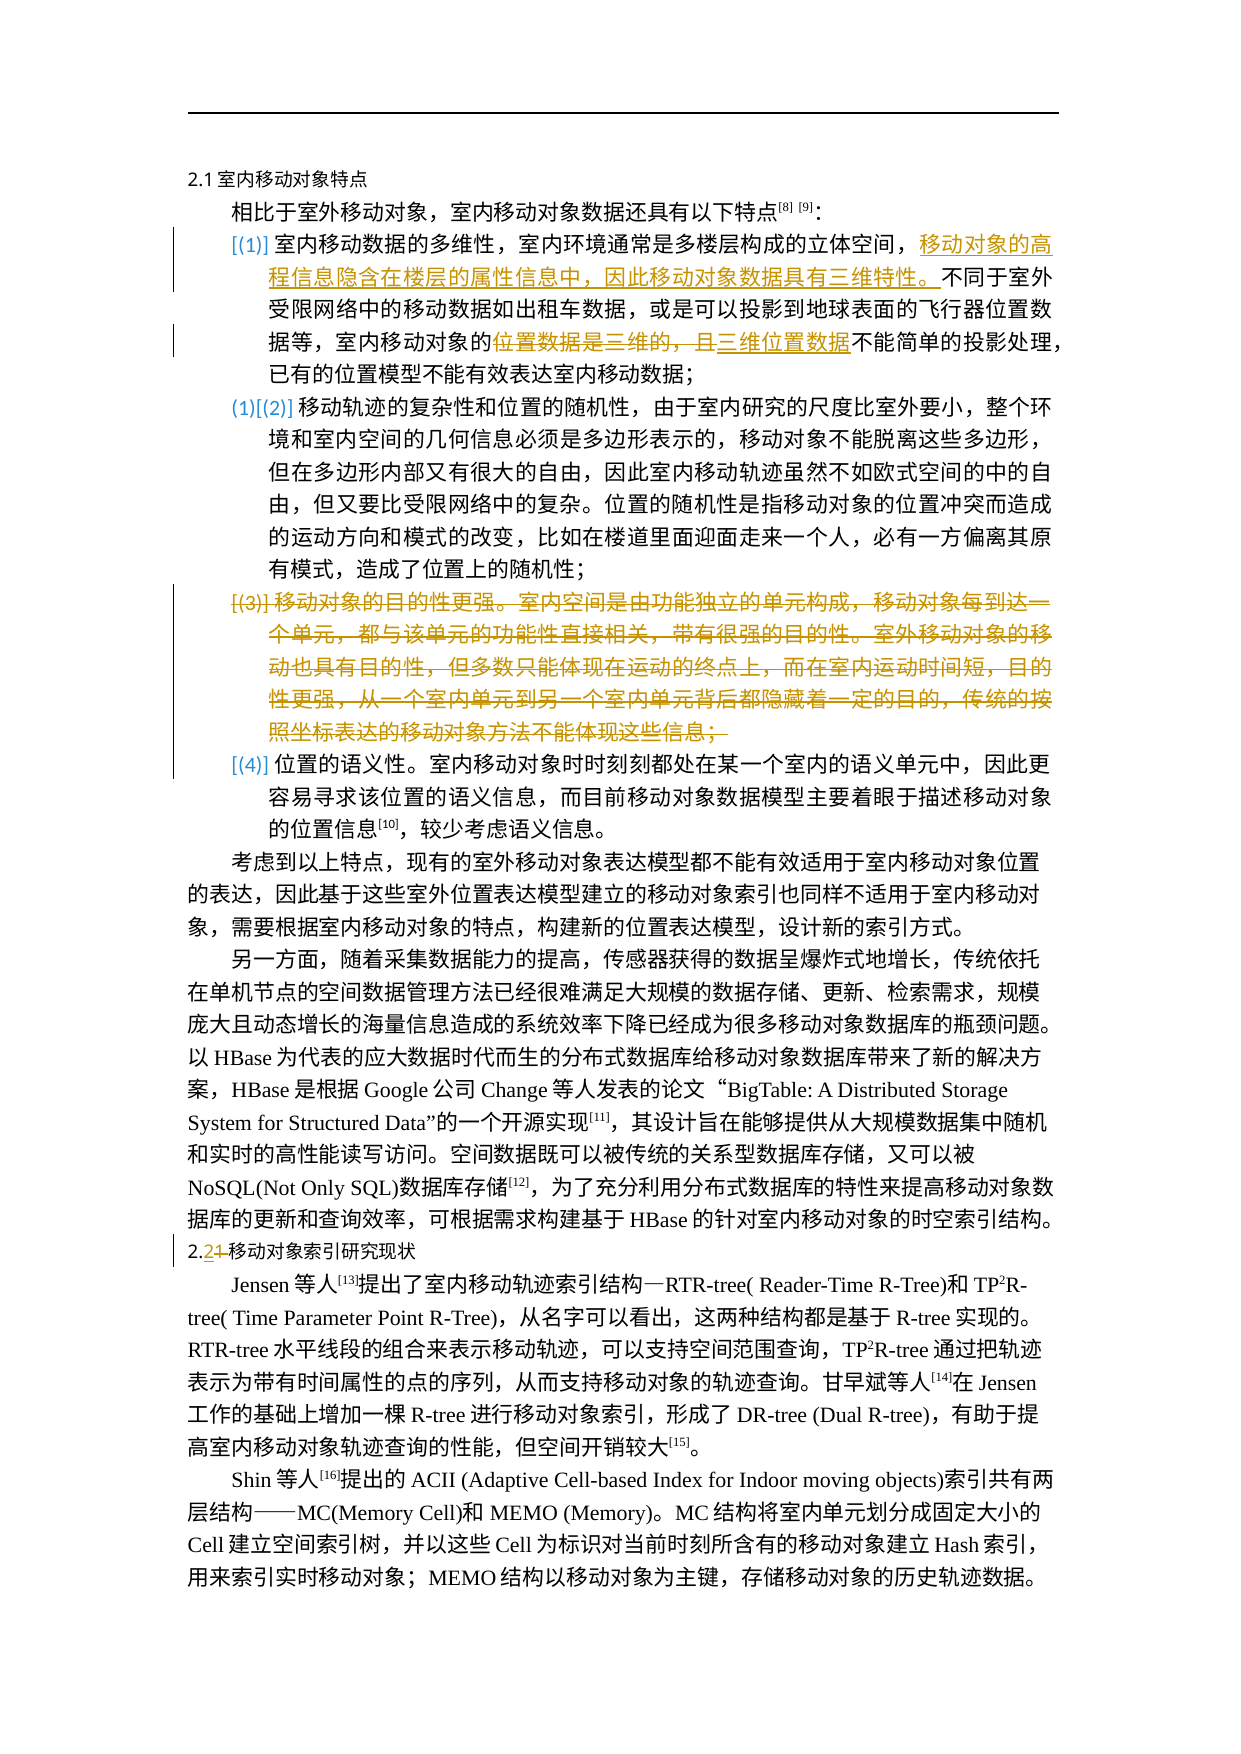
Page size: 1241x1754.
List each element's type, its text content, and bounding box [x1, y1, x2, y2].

text 考虑到以上特点，现有的室外移动对象表达模型都不能有效适用于室内移动对象位置的表达，因此基于这些室外位置表达模型建立的移动对象索引也同样不适用于室内移动对象，需要根据室内移动对象的特点，构建新的位置表达模型，设计新的索引方式。 [187, 844, 1059, 942]
list 位置的语义性。室内移动对象时时刻刻都处在某一个室内的语义单元中，因此更容易寻求该位置的语义信息，而目前移动对象数据模型主要着眼于描述移动对象的位置信息[10]，较少考虑语义信息。 [231, 747, 1053, 844]
subtitle 2.1室内移动对象特点 [187, 162, 1059, 194]
text 相比于室外移动对象，室内移动对象数据还具有以下特点[8] [9]： [187, 194, 1059, 227]
list 室内移动数据的多维性，室内环境通常是多楼层构成的立体空间，不同于室外受限网络中的移动数据如出租车数据，或是可以投影到地球表面的飞行器位置数据等，室内移动对象的不能简单的投影处理，已有的位置模型不能有效表达室内移动数据； [231, 227, 1053, 389]
text Jensen等人[13]提出了室内移动轨迹索引结构—RTR-tree( Reader-Time R-Tree)和TP2R-tree( Time Parameter Point R-Tree)，从名字可以看出，这两种结构都是基于R-tree实现的。RTR-tree水平线段的组合来表示移动轨迹，可以支持空间范围查询，TP2R-tree通过把轨迹表示为带有时间属性的点的序列，从而支持移动对象的轨迹查询。甘早斌等人[14]在Jensen工作的基础上增加一棵R-tree进行移动对象索引，形成了DR-tree (Dual R-tree)，有助于提高室内移动对象轨迹查询的性能，但空间开销较大[15]。 [187, 1267, 1059, 1462]
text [187, 1462, 1059, 1592]
list 移动轨迹的复杂性和位置的随机性，由于室内研究的尺度比室外要小，整个环境和室内空间的几何信息必须是多边形表示的，移动对象不能脱离这些多边形，但在多边形内部又有很大的自由，因此室内移动轨迹虽然不如欧式空间的中的自由，但又要比受限网络中的复杂。位置的随机性是指移动对象的位置冲突而造成的运动方向和模式的改变，比如在楼道里面迎面走来一个人，必有一方偏离其原有模式，造成了位置上的随机性； [231, 389, 1053, 584]
subtitle 2.移动对象索引研究现状 [187, 1234, 1059, 1267]
text 另一方面，随着采集数据能力的提高，传感器获得的数据呈爆炸式地增长，传统依托在单机节点的空间数据管理方法已经很难满足大规模的数据存储、更新、检索需求，规模庞大且动态增长的海量信息造成的系统效率下降已经成为很多移动对象数据库的瓶颈问题。以HBase为代表的应大数据时代而生的分布式数据库给移动对象数据库带来了新的解决方案，HBase是根据Google公司Change等人发表的论文“BigTable: A Distributed Storage System for Structured Data”的一个开源实现[11]，其设计旨在能够提供从大规模数据集中随机和实时的高性能读写访问。空间数据既可以被传统的关系型数据库存储，又可以被 NoSQL(Not Only SQL)数据库存储[12]，为了充分利用分布式数据库的特性来提高移动对象数据库的更新和查询效率，可根据需求构建基于HBase的针对室内移动对象的时空索引结构。 [187, 942, 1059, 1234]
